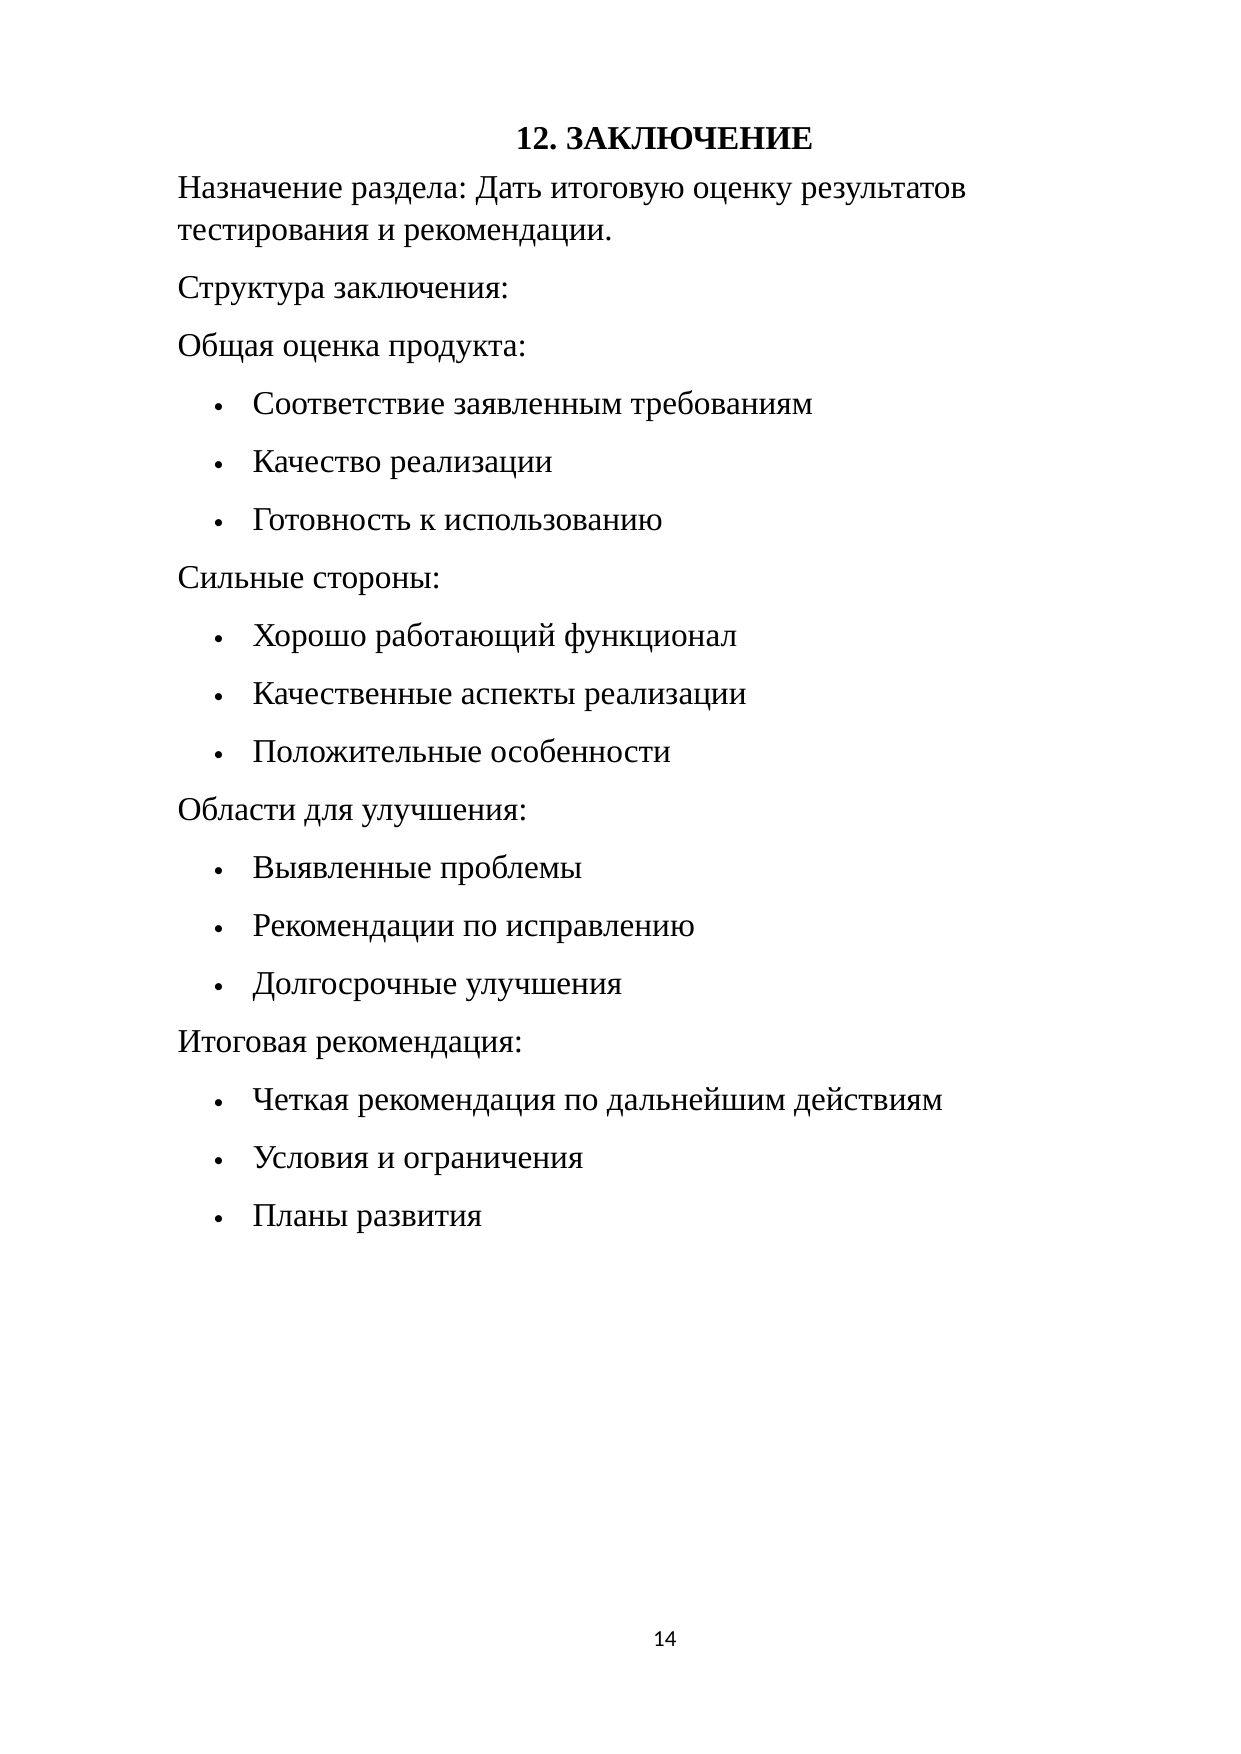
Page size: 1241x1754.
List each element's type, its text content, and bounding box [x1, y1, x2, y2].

subtitle 12. ЗАКЛЮЧЕНИЕ [177, 118, 1152, 156]
list Качество реализации [215, 441, 1152, 479]
list Готовность к использованию [215, 499, 1152, 538]
text Структура заключения: [177, 267, 1152, 306]
text Итоговая рекомендация: [177, 1021, 1152, 1060]
text Общая оценка продукта: [177, 325, 1152, 363]
list Соответствие заявленным требованиям [215, 383, 1152, 422]
text Области для улучшения: [177, 789, 1152, 828]
list Рекомендации по исправлению [215, 905, 1152, 944]
list Качественные аспекты реализации [215, 673, 1152, 712]
list Долгосрочные улучшения [215, 963, 1152, 1002]
list Планы развития [215, 1196, 1152, 1234]
list Положительные особенности [215, 731, 1152, 770]
list Условия и ограничения [215, 1137, 1152, 1176]
text Сильные стороны: [177, 557, 1152, 596]
list Выявленные проблемы [215, 847, 1152, 886]
text Назначение раздела: Дать итоговую оценку результатов тестирования и рекомендации. [177, 168, 1152, 247]
list Хорошо работающий функционал [215, 615, 1152, 654]
list Четкая рекомендация по дальнейшим действиям [215, 1079, 1152, 1118]
